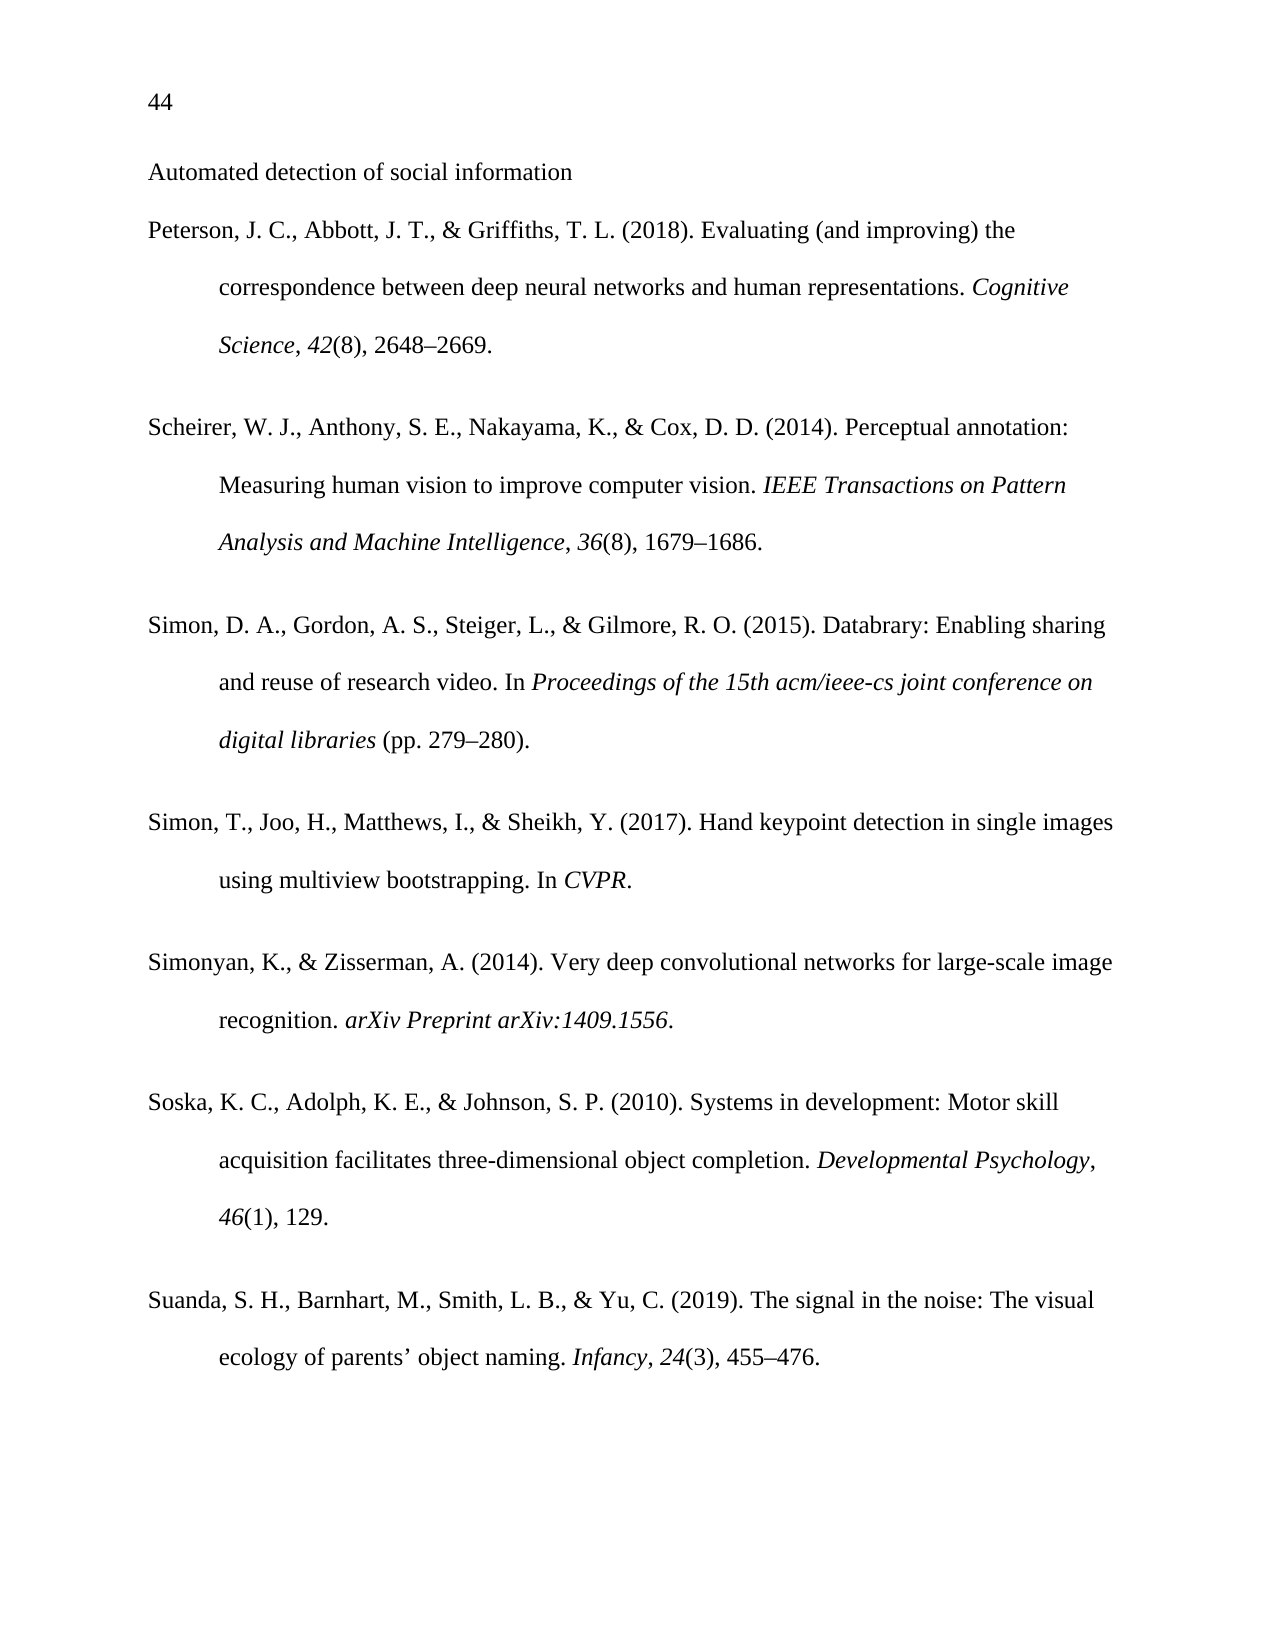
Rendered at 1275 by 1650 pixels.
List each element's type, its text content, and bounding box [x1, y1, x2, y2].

text Soska, K. C., Adolph, K. E., & Johnson, S. P. (2010). Systems in development: Motor skill acquisition facilitates three-dimensional object completion. Developmental Psychology, 46(1), 129. [148, 1087, 1127, 1231]
text Scheirer, W. J., Anthony, S. E., Nakayama, K., & Cox, D. D. (2014). Perceptual annotation: Measuring human vision to improve computer vision. IEEE Transactions on Pattern Analysis and Machine Intelligence, 36(8), 1679–1686. [148, 412, 1127, 556]
text Simonyan, K., & Zisserman, A. (2014). Very deep convolutional networks for large-scale image recognition. arXiv Preprint arXiv:1409.1556. [148, 947, 1127, 1034]
text Suanda, S. H., Barnhart, M., Smith, L. B., & Yu, C. (2019). The signal in the noise: The visual ecology of parents’ object naming. Infancy, 24(3), 455–476. [148, 1285, 1127, 1371]
text Simon, D. A., Gordon, A. S., Steiger, L., & Gilmore, R. O. (2015). Databrary: Enabling sharing and reuse of research video. In Proceedings of the 15th acm/ieee-cs joint conference on digital libraries (pp. 279–280). [148, 610, 1127, 754]
text Peterson, J. C., Abbott, J. T., & Griffiths, T. L. (2018). Evaluating (and improving) the correspondence between deep neural networks and human representations. Cognitive Science, 42(8), 2648–2669. [148, 215, 1127, 359]
text Simon, T., Joo, H., Matthews, I., & Sheikh, Y. (2017). Hand keypoint detection in single images using multiview bootstrapping. In CVPR. [148, 807, 1127, 894]
